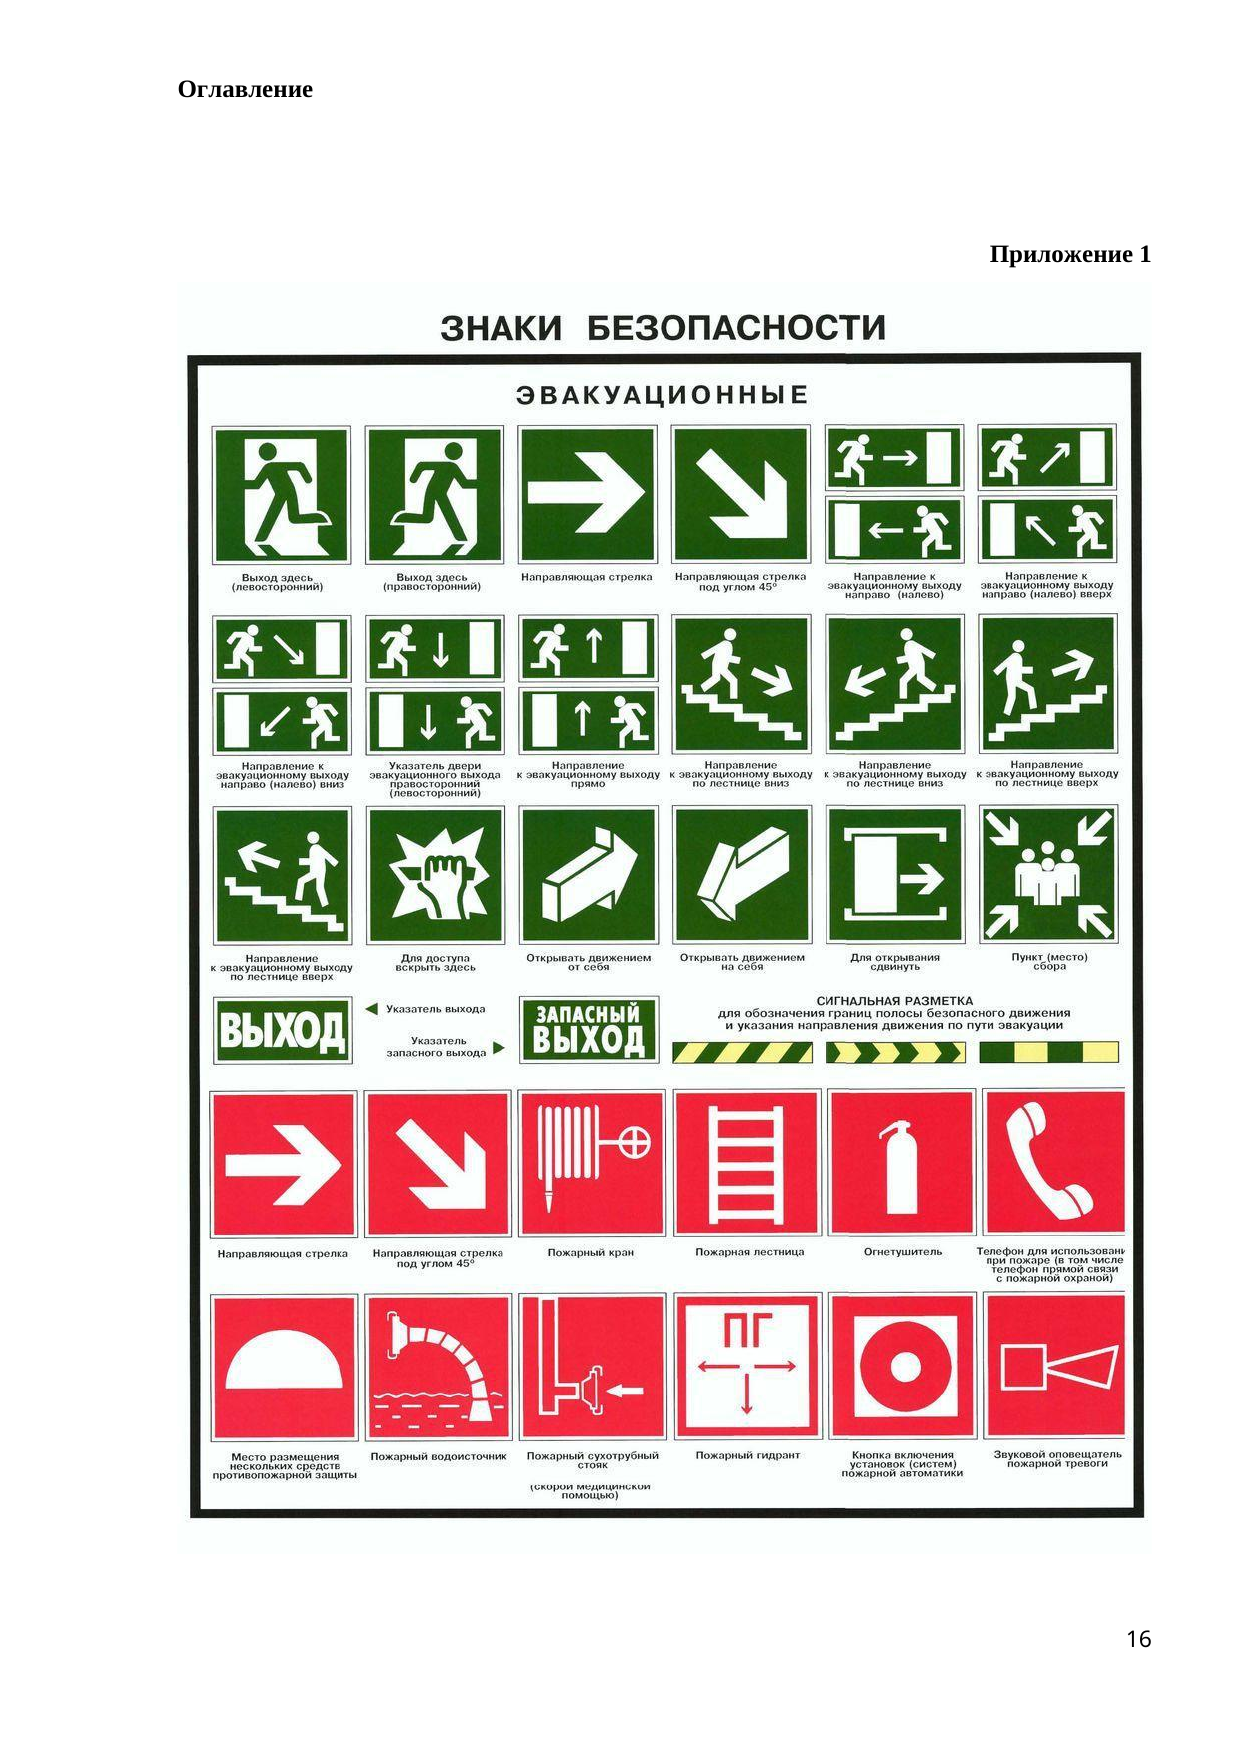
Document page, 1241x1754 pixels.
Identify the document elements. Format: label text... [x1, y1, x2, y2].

picture [177, 282, 1152, 1554]
subtitle Приложение 1 [177, 239, 1152, 268]
